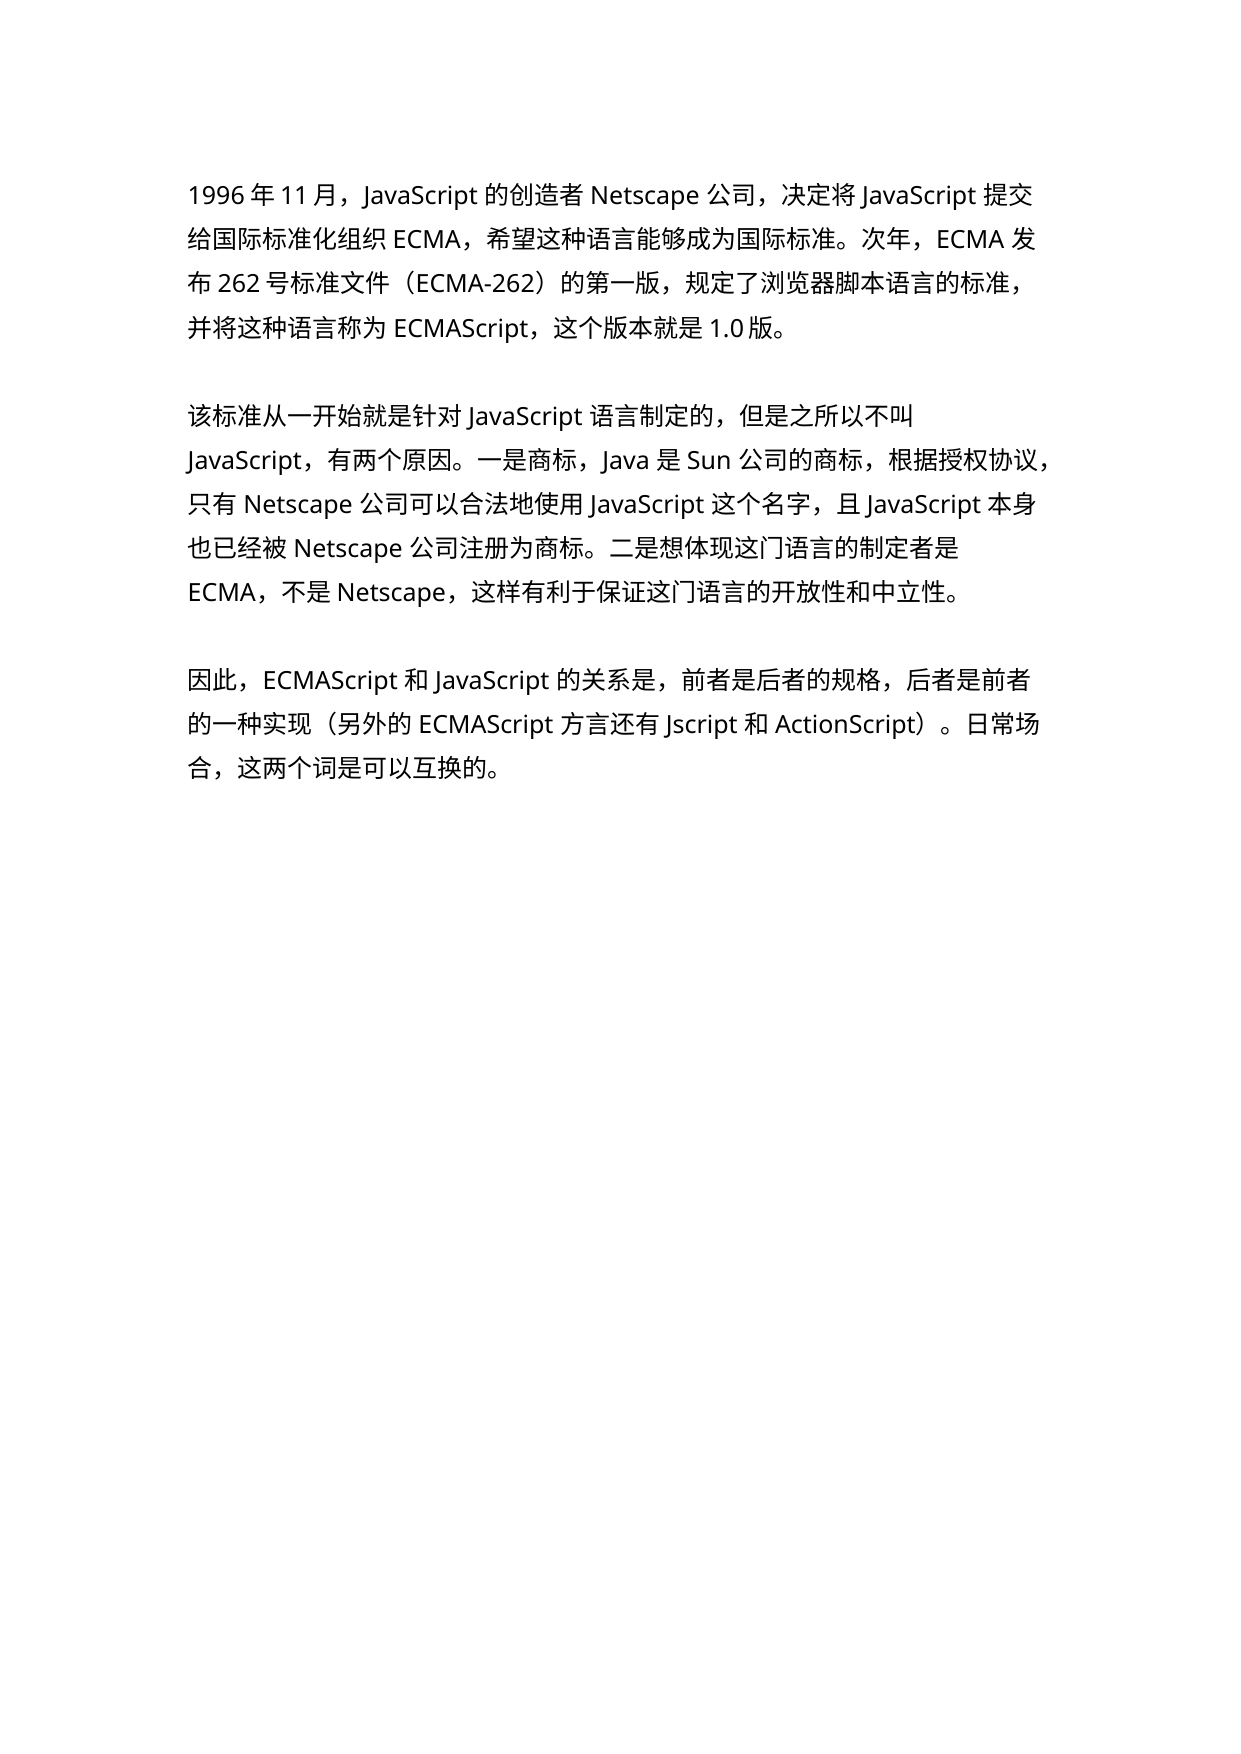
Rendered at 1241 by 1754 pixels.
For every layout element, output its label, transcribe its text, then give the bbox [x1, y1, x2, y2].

text 该标准从一开始就是针对 JavaScript 语言制定的，但是之所以不叫 JavaScript，有两个原因。一是商标，Java 是 Sun 公司的商标，根据授权协议，只有 Netscape 公司可以合法地使用 JavaScript 这个名字，且 JavaScript 本身也已经被 Netscape 公司注册为商标。二是想体现这门语言的制定者是 ECMA，不是 Netscape，这样有利于保证这门语言的开放性和中立性。 [187, 392, 1053, 613]
text 1996年11月，JavaScript 的创造者 Netscape 公司，决定将 JavaScript 提交给国际标准化组织ECMA，希望这种语言能够成为国际标准。次年，ECMA 发布262号标准文件（ECMA-262）的第一版，规定了浏览器脚本语言的标准，并将这种语言称为 ECMAScript，这个版本就是1.0版。 [187, 172, 1053, 348]
text 因此，ECMAScript 和 JavaScript 的关系是，前者是后者的规格，后者是前者的一种实现（另外的 ECMAScript 方言还有 Jscript 和 ActionScript）。日常场合，这两个词是可以互换的。 [187, 657, 1053, 789]
